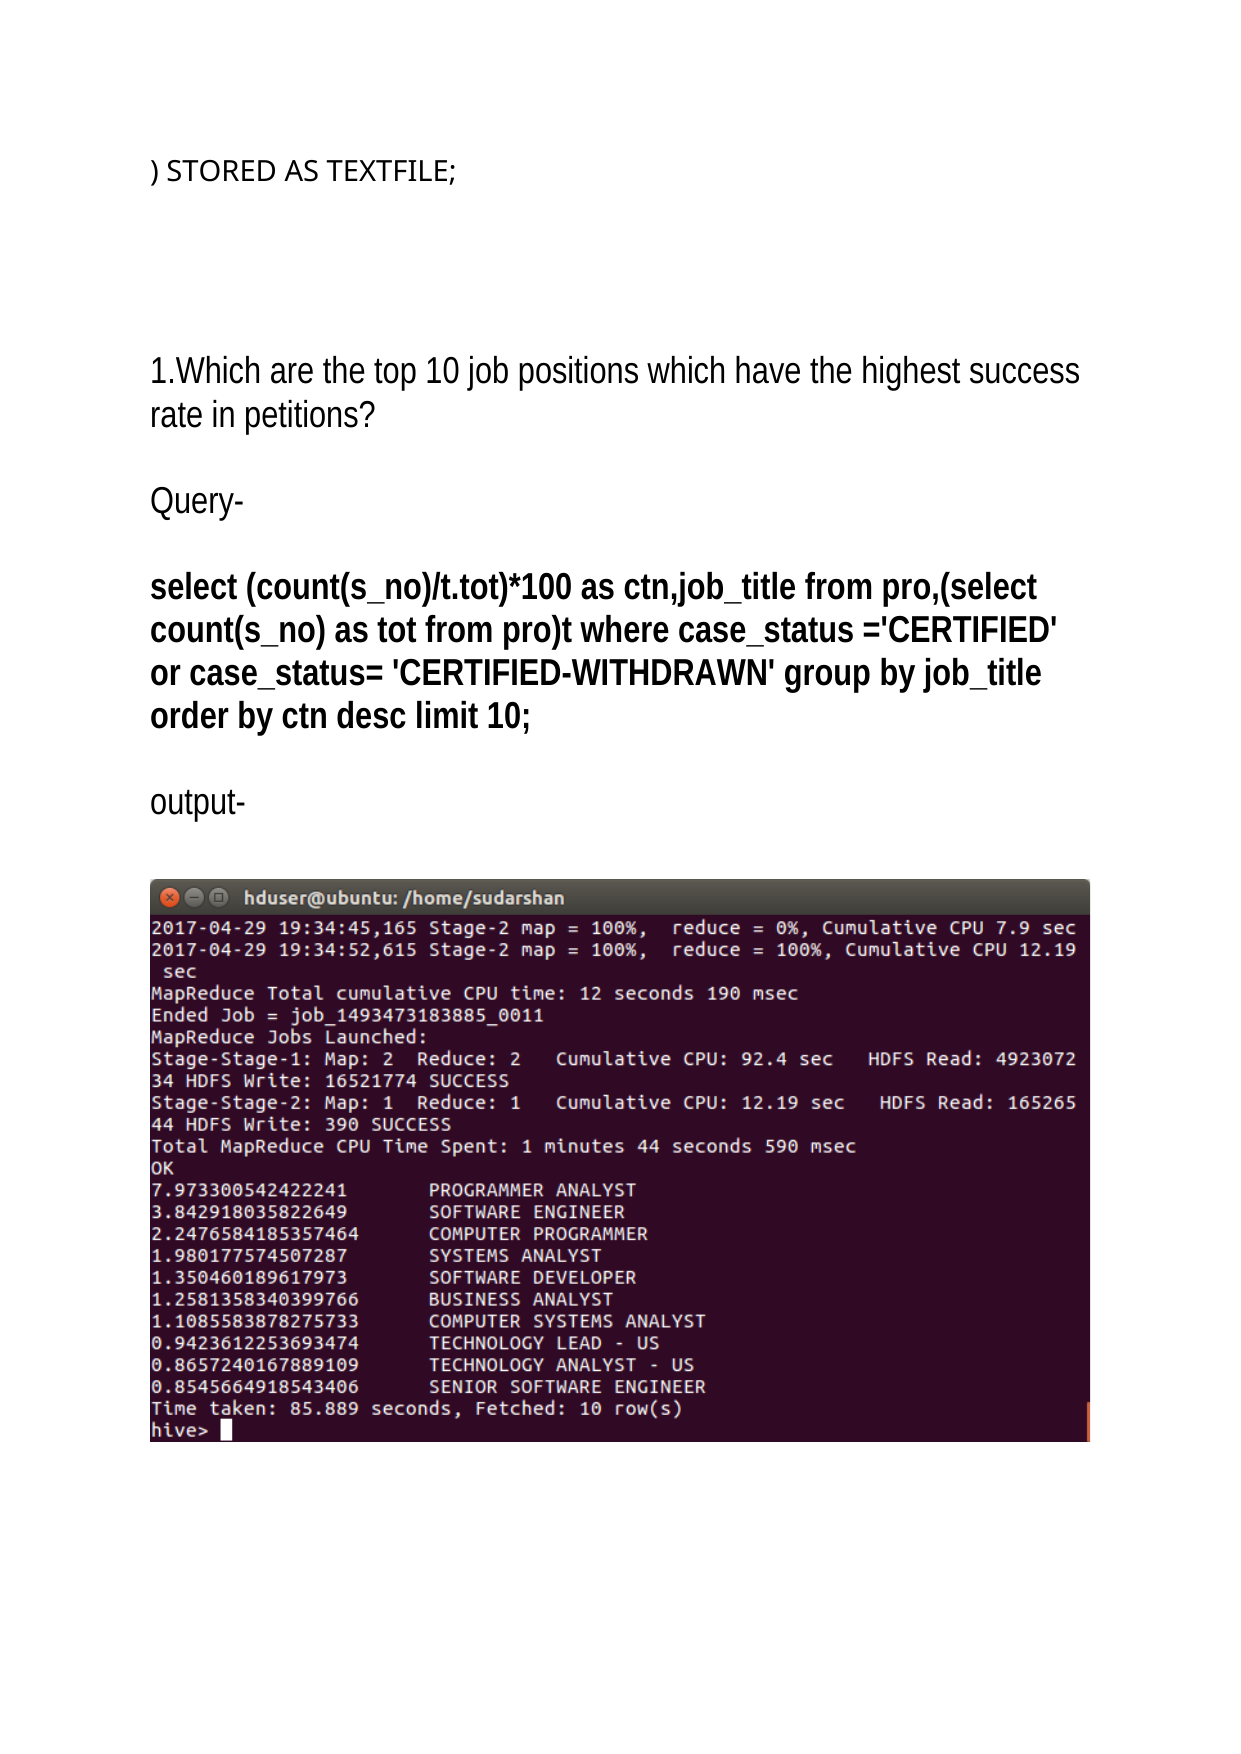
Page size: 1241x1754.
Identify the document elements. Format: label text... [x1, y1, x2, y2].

text ) STORED AS TEXTFILE; [150, 150, 1090, 190]
text Query- [150, 478, 1090, 521]
text output- [150, 779, 1090, 854]
text select (count(s_no)/t.tot)*100 as ctn,job_title from pro,(select count(s_no) as tot from pro)t where case_status ='CERTIFIED' or case_status= 'CERTIFIED-WITHDRAWN' group by job_title order by ctn desc limit 10; [150, 564, 1090, 736]
picture [150, 879, 1091, 1442]
text 1.Which are the top 10 job positions which have the highest success rate in petitions? [150, 349, 1090, 435]
